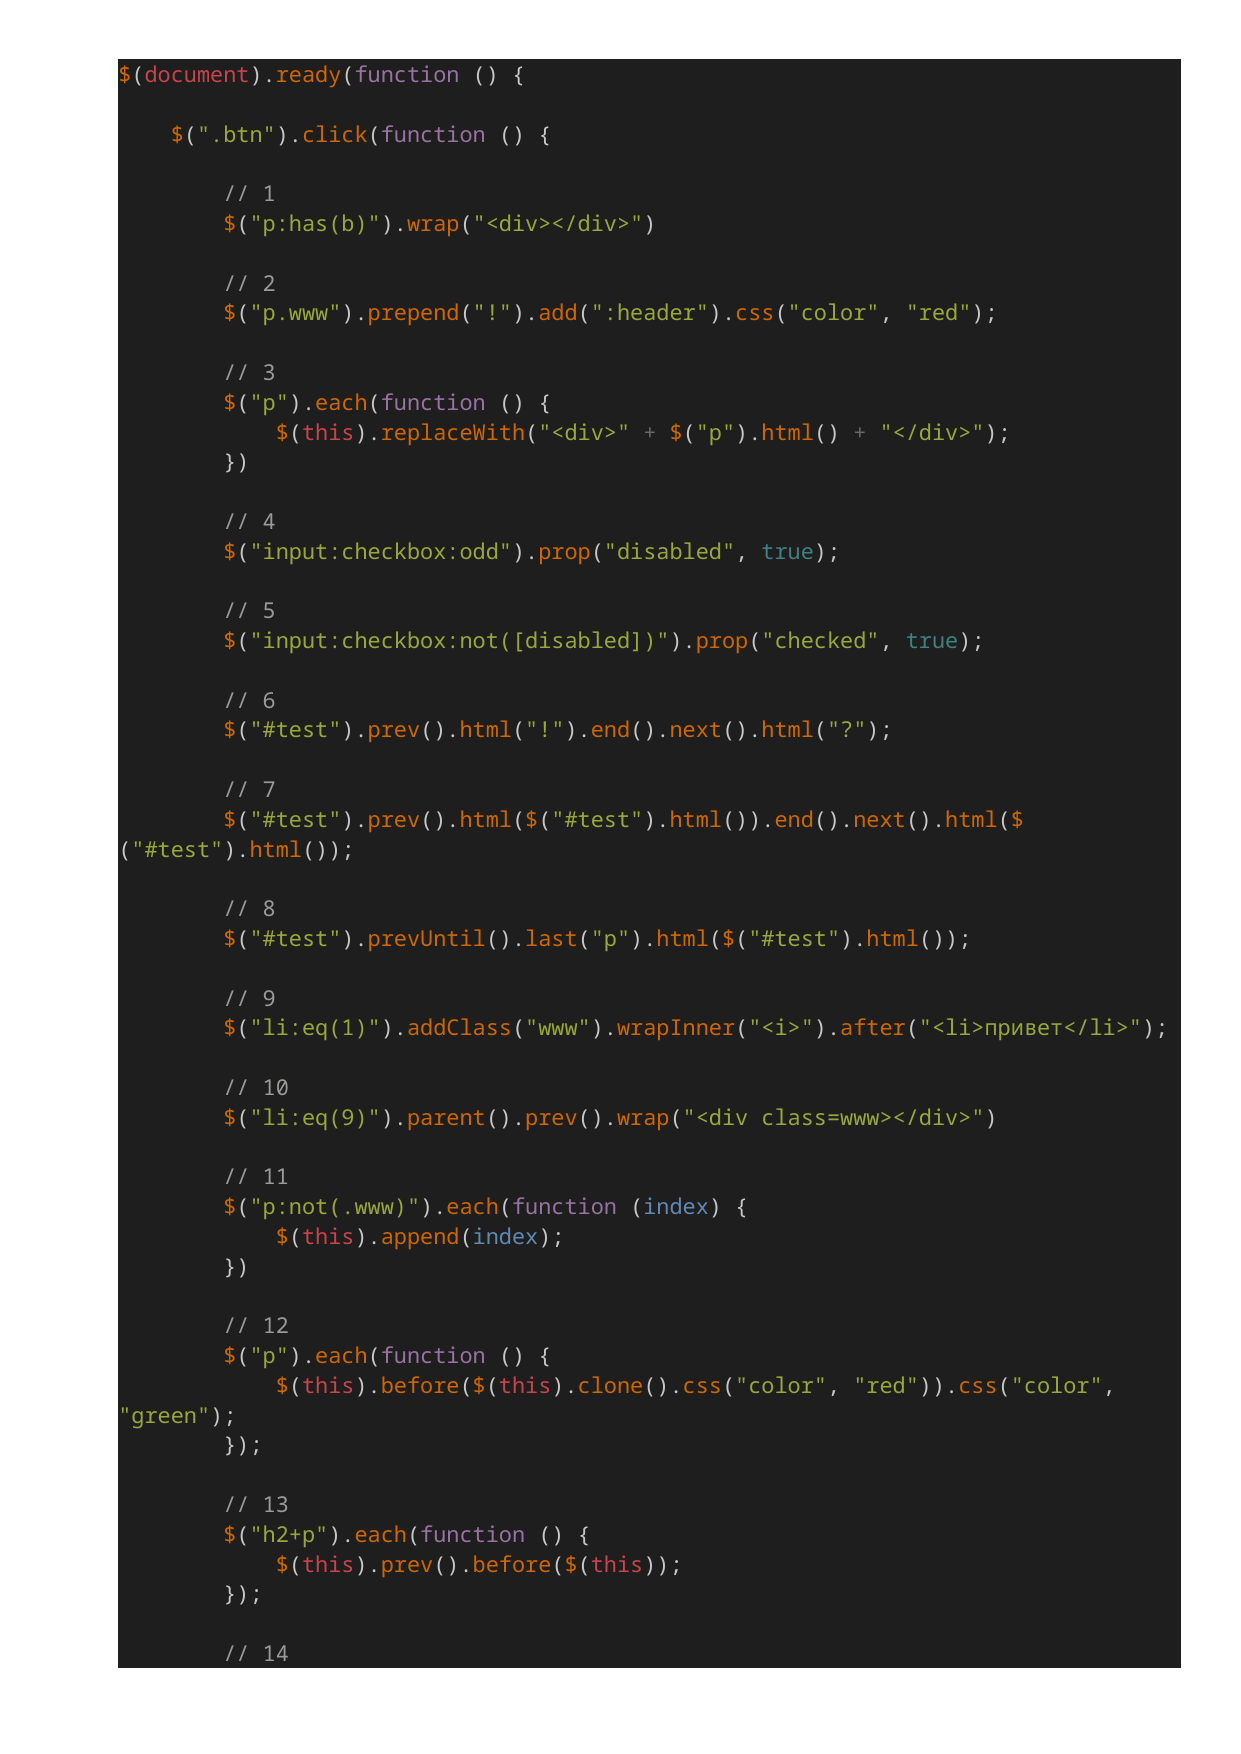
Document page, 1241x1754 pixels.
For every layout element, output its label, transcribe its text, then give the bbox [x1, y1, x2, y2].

text $(this).replaceWith("<div>" + $("p").html() + "</div>"); [118, 417, 1181, 446]
text $("li:eq(1)").addClass("www").wrapInner("<i>").after("<li>привет</li>"); [118, 1012, 1181, 1042]
text $(this).append(index); [118, 1221, 1181, 1251]
text // 8 [118, 893, 1181, 923]
text $("p:not(.www)").each(function (index) { [118, 1191, 1181, 1221]
text $("input:checkbox:not([disabled])").prop("checked", true); [118, 625, 1181, 655]
text $(document).ready(function () { [118, 59, 1181, 89]
text $("#test").prev().html($("#test").html()).end().next().html($("#test").html()); [118, 804, 1181, 863]
text // 12 [118, 1310, 1181, 1340]
text $(this).before($(this).clone().css("color", "red")).css("color", "green"); [118, 1370, 1181, 1429]
text $("input:checkbox:odd").prop("disabled", true); [118, 536, 1181, 566]
text }); [118, 1578, 1181, 1608]
text // 9 [118, 983, 1181, 1012]
text // 5 [118, 595, 1181, 625]
text // 14 [118, 1638, 1181, 1668]
text $("#test").prev().html("!").end().next().html("?"); [118, 714, 1181, 744]
text $(this).prev().before($(this)); [118, 1549, 1181, 1578]
text $("#test").prevUntil().last("p").html($("#test").html()); [118, 923, 1181, 953]
text // 13 [118, 1489, 1181, 1519]
text // 11 [118, 1161, 1181, 1191]
text $("p").each(function () { [118, 1340, 1181, 1370]
text // 1 [118, 178, 1181, 208]
text // 6 [118, 685, 1181, 714]
text // 10 [118, 1072, 1181, 1102]
text $("p.www").prepend("!").add(":header").css("color", "red"); [118, 297, 1181, 327]
text // 2 [118, 268, 1181, 297]
text $("p:has(b)").wrap("<div></div>") [118, 208, 1181, 238]
text }); [118, 1429, 1181, 1459]
text // 4 [118, 506, 1181, 536]
text // 7 [118, 774, 1181, 804]
text }) [118, 1251, 1181, 1281]
text }) [118, 446, 1181, 476]
text $(".btn").click(function () { [118, 119, 1181, 148]
text $("h2+p").each(function () { [118, 1519, 1181, 1549]
text $("li:eq(9)").parent().prev().wrap("<div class=www></div>") [118, 1102, 1181, 1132]
text // 3 [118, 357, 1181, 387]
text $("p").each(function () { [118, 387, 1181, 417]
